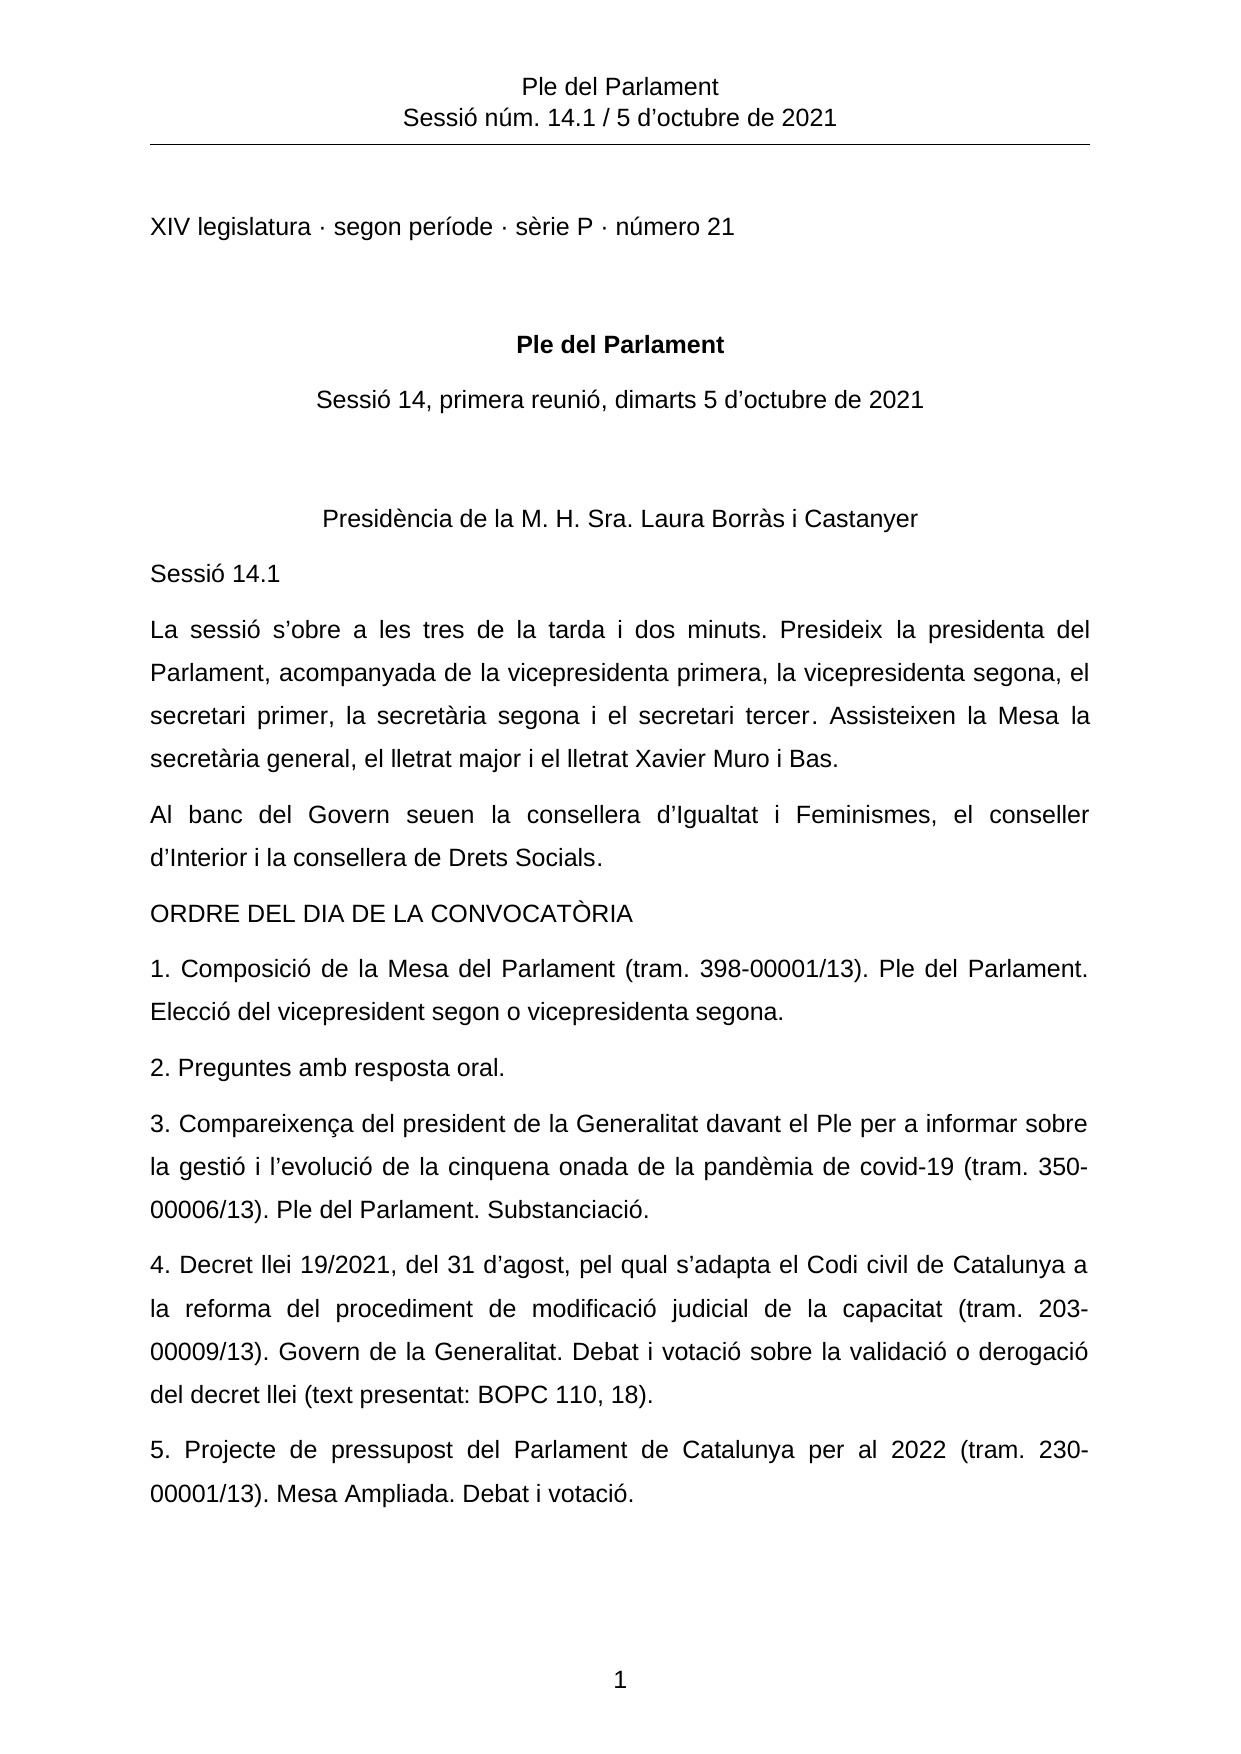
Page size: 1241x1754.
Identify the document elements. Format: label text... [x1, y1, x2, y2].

text Ple del Parlament [150, 330, 1090, 359]
text Sessió 14, primera reunió, dimarts 5 d’octubre de 2021 [150, 386, 1090, 414]
text Sessió 14.1 [150, 559, 1090, 588]
text 4. Decret llei 19/2021, del 31 d’agost, pel qual s’adapta el Codi civil de Catalunya a la reforma del procediment de modificació judicial de la capacitat (tram. 203-00009/13). Govern de la Generalitat. Debat i votació sobre la validació o derogació del decret llei (text presentat: BOPC 110, 18). [150, 1251, 1090, 1409]
text 1. Composició de la Mesa del Parlament (tram. 398-00001/13). Ple del Parlament. Elecció del vicepresident segon o vicepresidenta segona. [150, 954, 1090, 1026]
text Presidència de la M. H. Sra. Laura Borràs i Castanyer [150, 504, 1090, 532]
text XIV legislatura · segon període · sèrie P · número 21 [150, 212, 1090, 241]
text La sessió s’obre a les tres de la tarda i dos minuts. Presideix la presidenta del Parlament, acompanyada de la vicepresidenta primera, la vicepresidenta segona, el secretari primer, la secretària segona i el secretari tercer. Assisteixen la Mesa la secretària general, el lletrat major i el lletrat Xavier Muro i Bas. [150, 615, 1090, 773]
text ORDRE DEL DIA DE LA CONVOCATÒRIA [150, 899, 1090, 927]
text 2. Preguntes amb resposta oral. [150, 1053, 1090, 1082]
text 3. Compareixença del president de la Generalitat davant el Ple per a informar sobre la gestió i l’evolució de la cinquena onada de la pandèmia de covid-19 (tram. 350-00006/13). Ple del Parlament. Substanciació. [150, 1109, 1090, 1224]
text 5. Projecte de pressupost del Parlament de Catalunya per al 2022 (tram. 230-00001/13). Mesa Ampliada. Debat i votació. [150, 1436, 1090, 1507]
text Al banc del Govern seuen la consellera d’Igualtat i Feminismes, el conseller d’Interior i la consellera de Drets Socials. [150, 800, 1090, 872]
